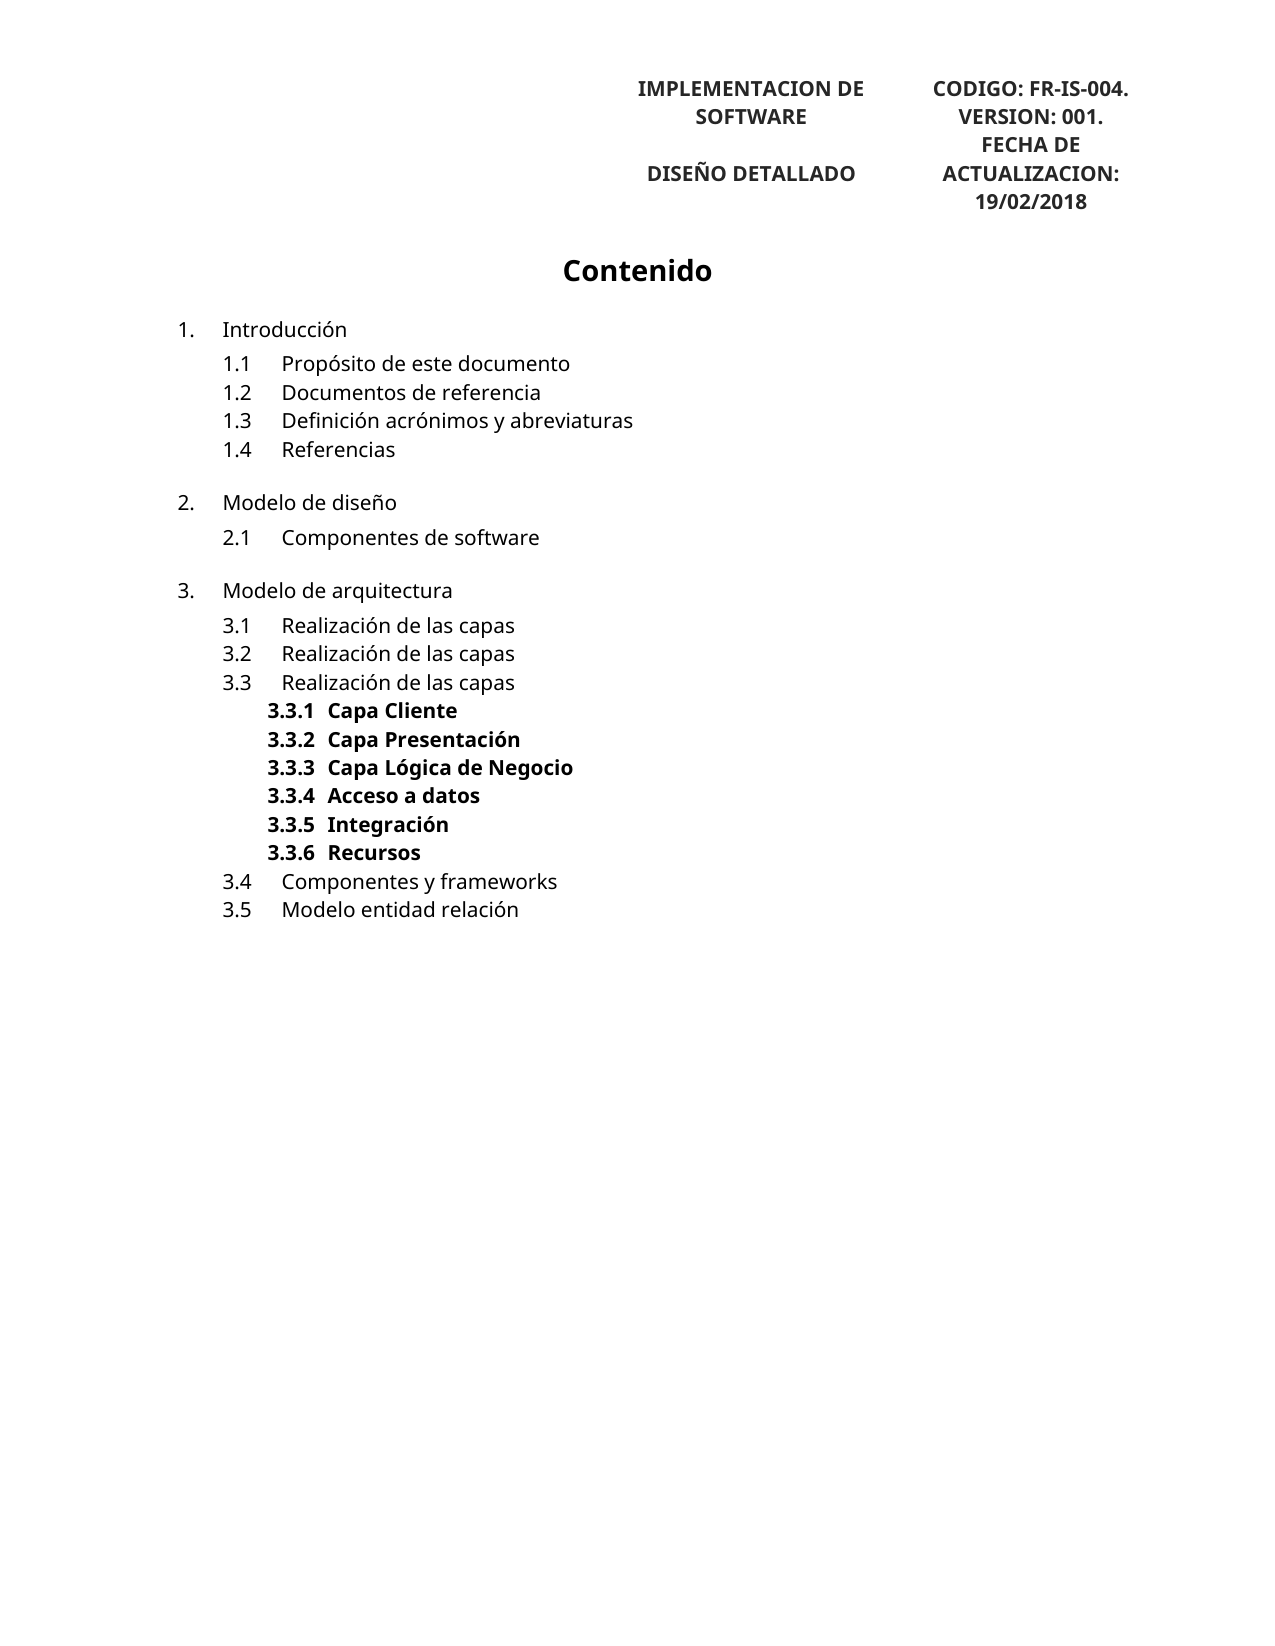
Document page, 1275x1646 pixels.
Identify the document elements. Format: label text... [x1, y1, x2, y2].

text 3.3.3 Capa Lógica de Negocio 11 [267, 753, 1098, 782]
text 2. Modelo de diseño 7 [177, 488, 1023, 517]
text 1. Introducción 4 [177, 315, 1023, 343]
text 3.3.2 Capa Presentación 11 [267, 725, 1098, 753]
text 1.3 Definición acrónimos y abreviaturas 5 [222, 406, 1023, 435]
text 1.2 Documentos de referencia 5 [222, 378, 1023, 406]
text 3.2 Realización de las capas 9 [222, 639, 1023, 668]
text 3.3.6 Recursos 12 [267, 838, 1098, 867]
title Contenido [177, 250, 1098, 290]
text 3.3.5 Integración 11 [267, 810, 1098, 838]
text 2.1 Componentes de software 8 [222, 523, 1023, 551]
text 3. Modelo de arquitectura 9 [177, 576, 1023, 605]
text 3.1 Realización de las capas 9 [222, 611, 1023, 639]
text 3.3.4 Acceso a datos 11 [267, 782, 1098, 810]
text 1.1 Propósito de este documento 4 [222, 349, 1023, 378]
text 3.3.1 Capa Cliente 11 [267, 696, 1098, 725]
text 1.4 Referencias 5 [222, 435, 1023, 463]
text 3.3 Realización de las capas 11 [222, 668, 1023, 696]
text 3.5 Modelo entidad relación 14 [222, 895, 1023, 924]
text 3.4 Componentes y frameworks 13 [222, 867, 1023, 895]
